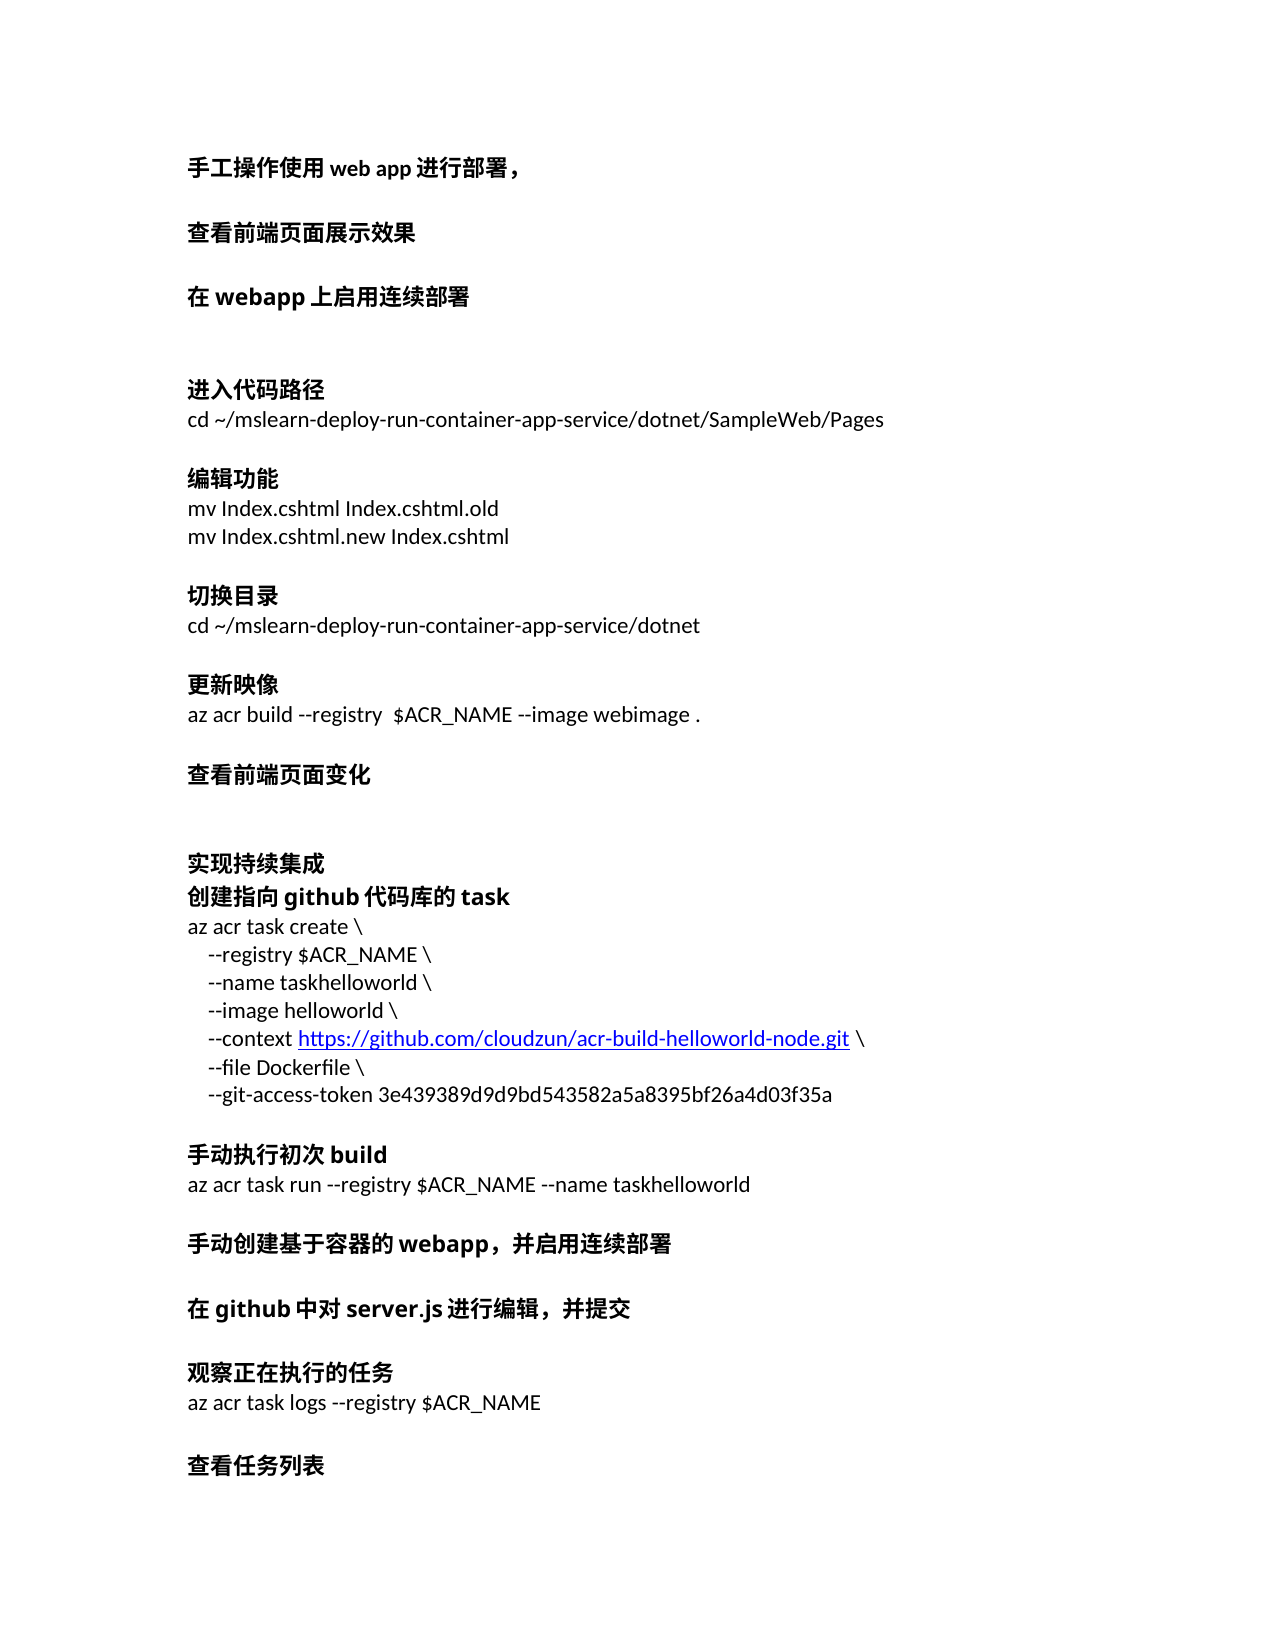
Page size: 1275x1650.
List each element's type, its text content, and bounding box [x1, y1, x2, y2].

text 手动创建基于容器的webapp，并启用连续部署 [187, 1226, 1087, 1259]
text az acr task logs --registry $ACR_NAME [187, 1388, 1087, 1416]
text 手动执行初次build [187, 1137, 1087, 1170]
text 更新映像 [187, 667, 1087, 701]
text 查看任务列表 [187, 1448, 1087, 1481]
text --name taskhelloworld \ [187, 968, 1087, 997]
text 进入代码路径 [187, 372, 1087, 405]
text 观察正在执行的任务 [187, 1355, 1087, 1388]
text 在webapp上启用连续部署 [187, 279, 1087, 312]
text --file Dockerfile \ [187, 1053, 1087, 1081]
text --registry $ACR_NAME \ [187, 941, 1087, 968]
text 查看前端页面展示效果 [187, 214, 1087, 248]
text --image helloworld \ [187, 997, 1087, 1024]
text 在github中对server.js进行编辑，并提交 [187, 1291, 1087, 1324]
text 创建指向github代码库的task [187, 879, 1087, 912]
text 编辑功能 [187, 461, 1087, 494]
text 查看前端页面变化 [187, 757, 1087, 790]
text az acr task create \ [187, 912, 1087, 941]
text az acr build --registry $ACR_NAME --image webimage . [187, 701, 1087, 729]
text 手工操作使用web app进行部署， [187, 150, 1087, 183]
text cd ~/mslearn-deploy-run-container-app-service/dotnet [187, 611, 1087, 639]
text 实现持续集成 [187, 846, 1087, 879]
text mv Index.cshtml Index.cshtml.old [187, 494, 1087, 522]
text cd ~/mslearn-deploy-run-container-app-service/dotnet/SampleWeb/Pages [187, 405, 1087, 433]
text --git-access-token 3e439389d9d9bd543582a5a8395bf26a4d03f35a [187, 1081, 1087, 1109]
text --context https://github.com/cloudzun/acr-build-helloworld-node.git \ [187, 1024, 1087, 1053]
text az acr task run --registry $ACR_NAME --name taskhelloworld [187, 1170, 1087, 1198]
text mv Index.cshtml.new Index.cshtml [187, 522, 1087, 550]
text 切换目录 [187, 578, 1087, 611]
